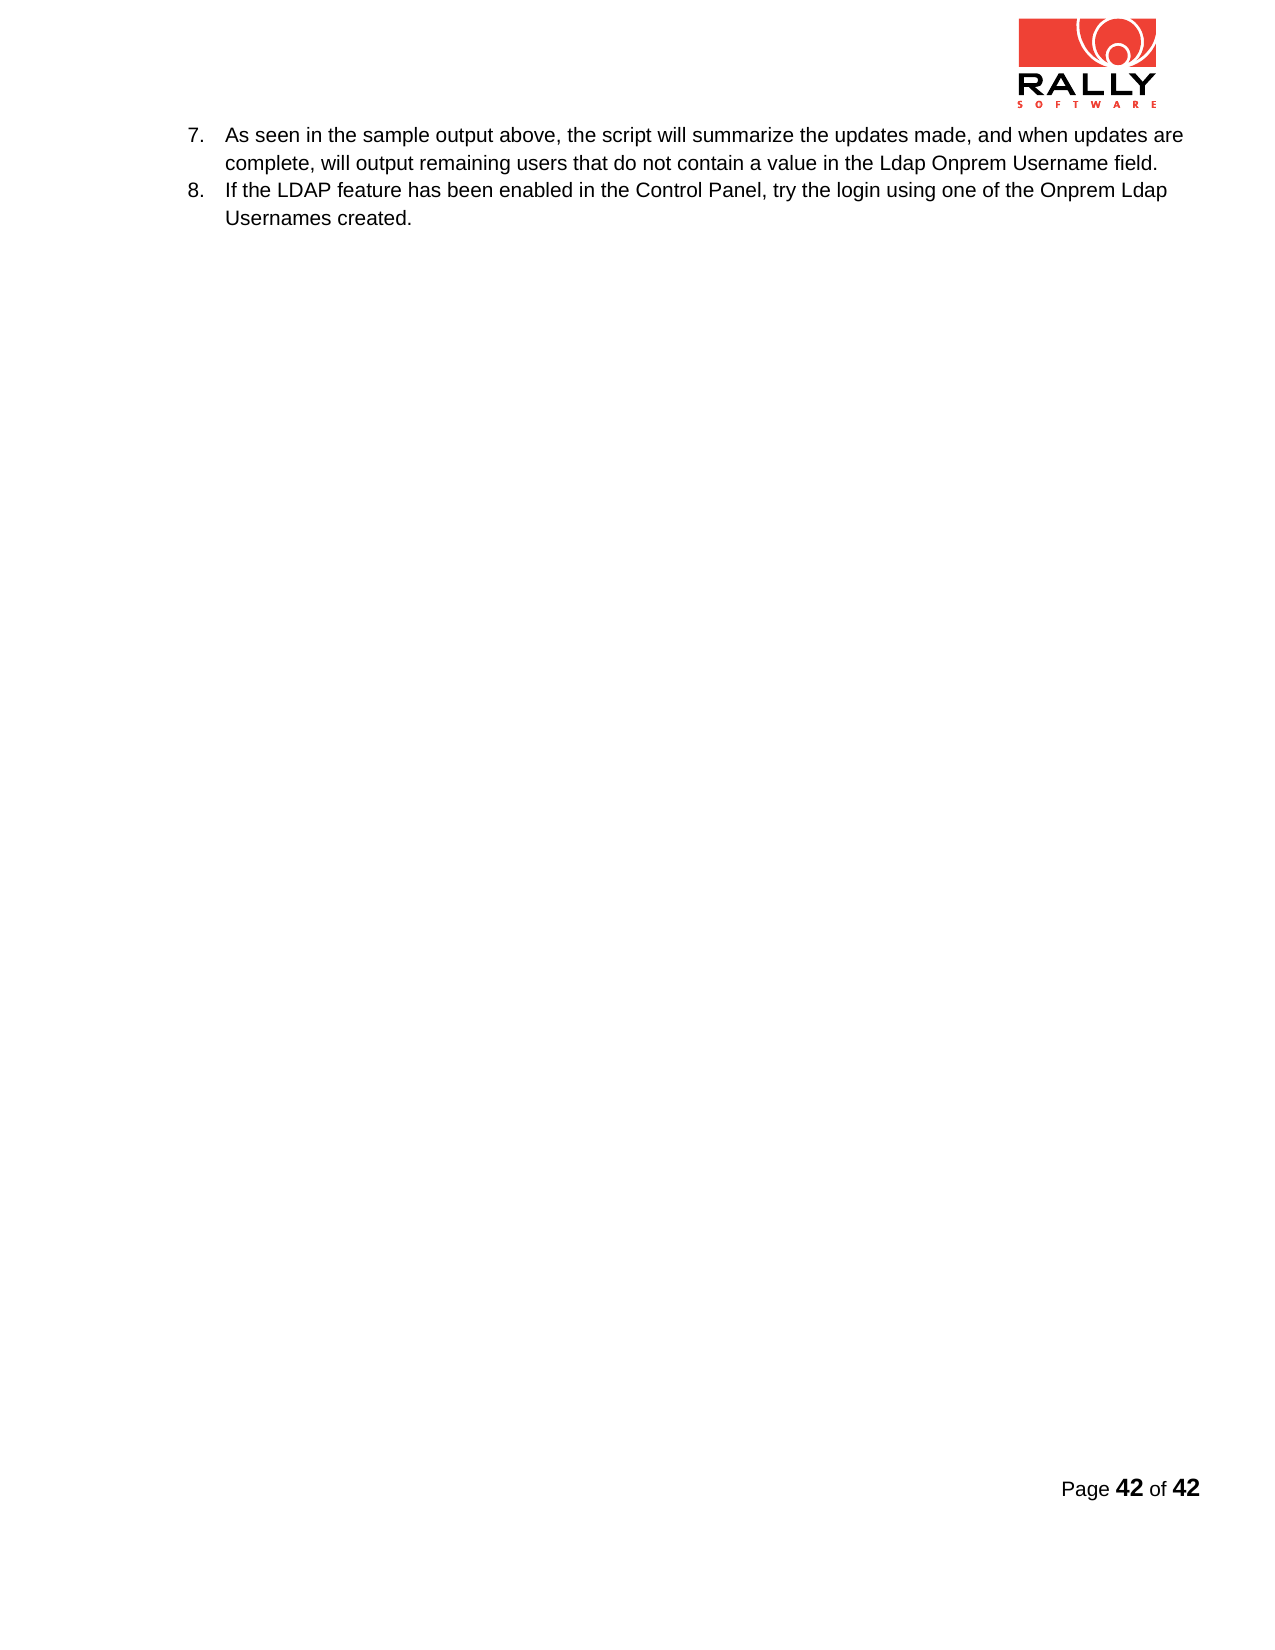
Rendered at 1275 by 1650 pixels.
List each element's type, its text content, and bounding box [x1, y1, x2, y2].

list If the LDAP feature has been enabled in the Control Panel, try the login using one of the Onprem Ldap Usernames created. [187, 178, 1200, 230]
list As seen in the sample output above, the script will summarize the updates made, and when updates are complete, will output remaining users that do not contain a value in the Ldap Onprem Username field. [187, 123, 1200, 175]
